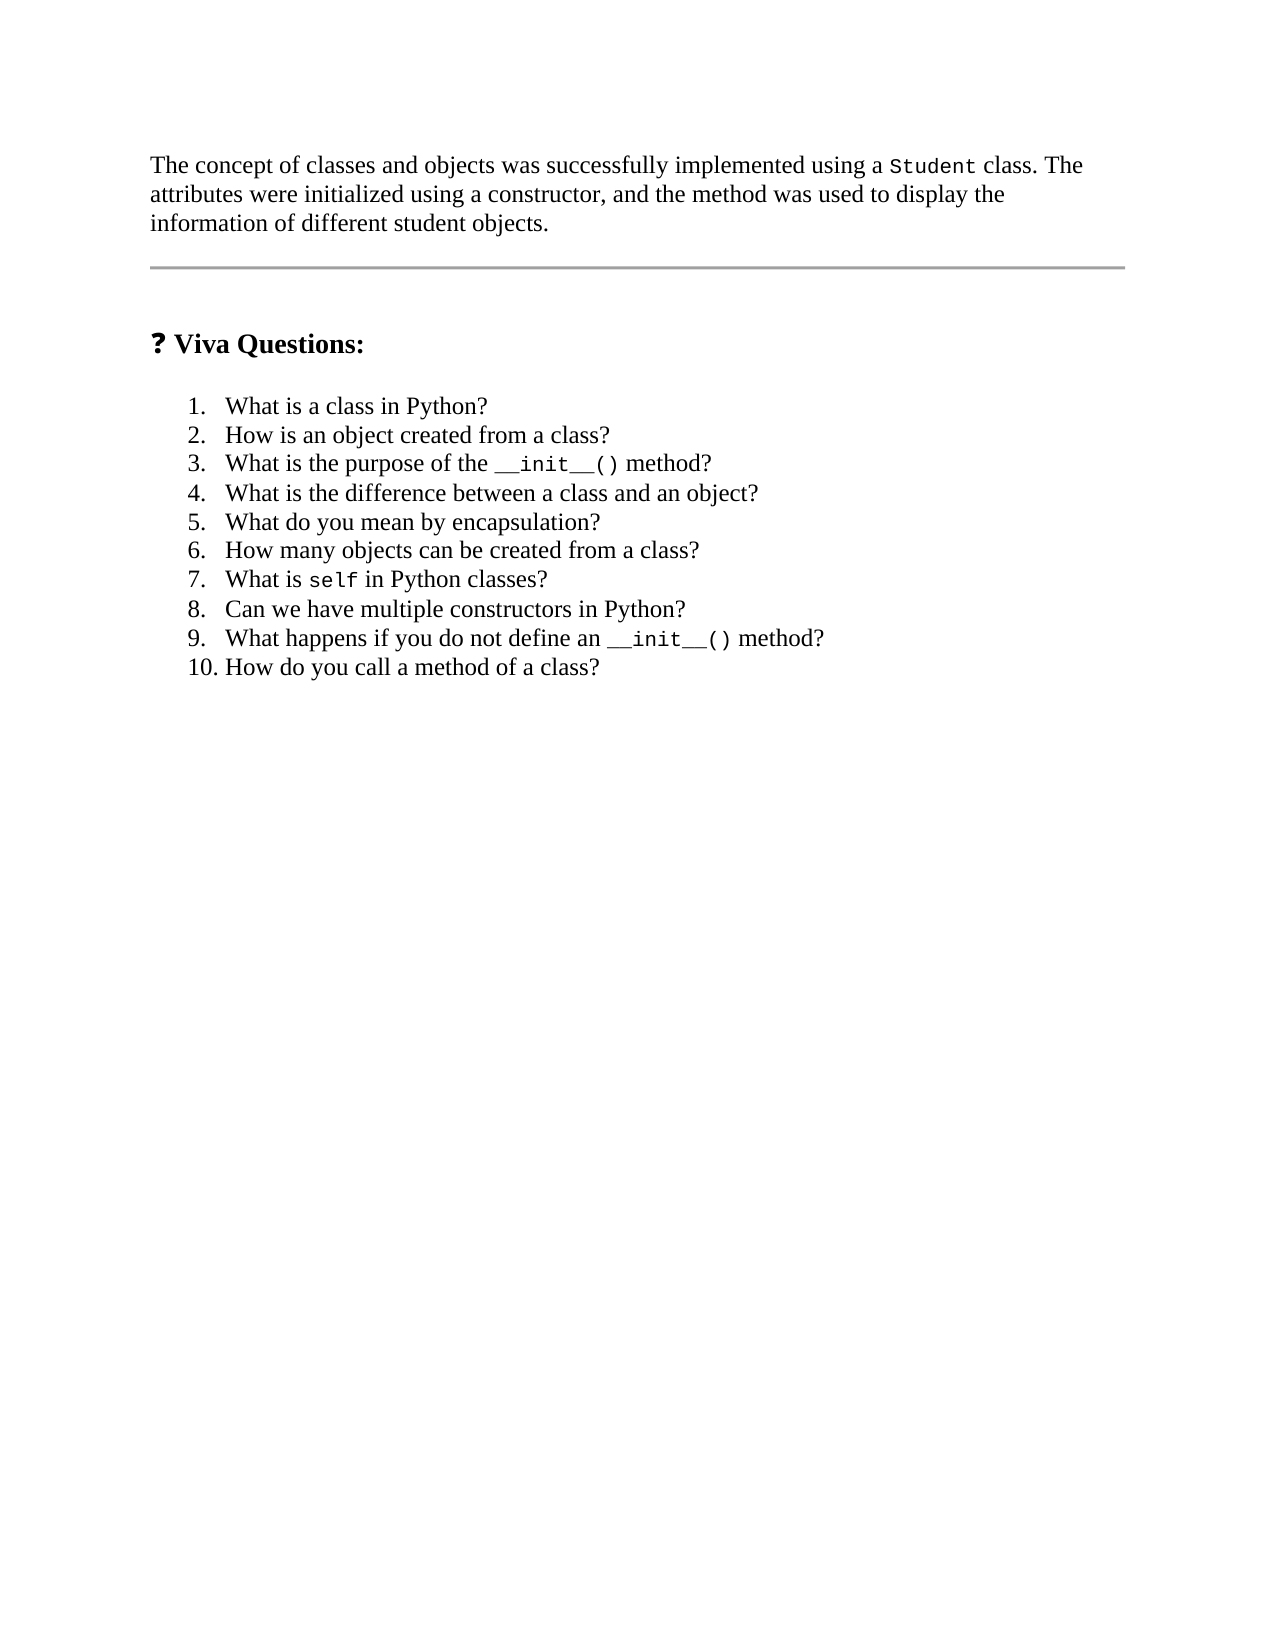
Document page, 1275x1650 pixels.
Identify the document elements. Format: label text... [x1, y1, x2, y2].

list Can we have multiple constructors in Python? [187, 594, 1125, 623]
list What is the difference between a class and an object? [187, 478, 1125, 507]
list What happens if you do not define an __init__() method? [187, 623, 1125, 652]
list How many objects can be created from a class? [187, 536, 1125, 564]
list What is self in Python classes? [187, 564, 1125, 594]
text The concept of classes and objects was successfully implemented using a Student class. The attributes were initialized using a constructor, and the method was used to display the information of different student objects. [150, 150, 1125, 237]
list How is an object created from a class? [187, 420, 1125, 448]
text ❓ Viva Questions: [150, 323, 1125, 362]
list How do you call a method of a class? [187, 652, 1125, 681]
list What is the purpose of the __init__() method? [187, 448, 1125, 478]
list What is a class in Python? [187, 391, 1125, 420]
list What do you mean by encapsulation? [187, 507, 1125, 536]
